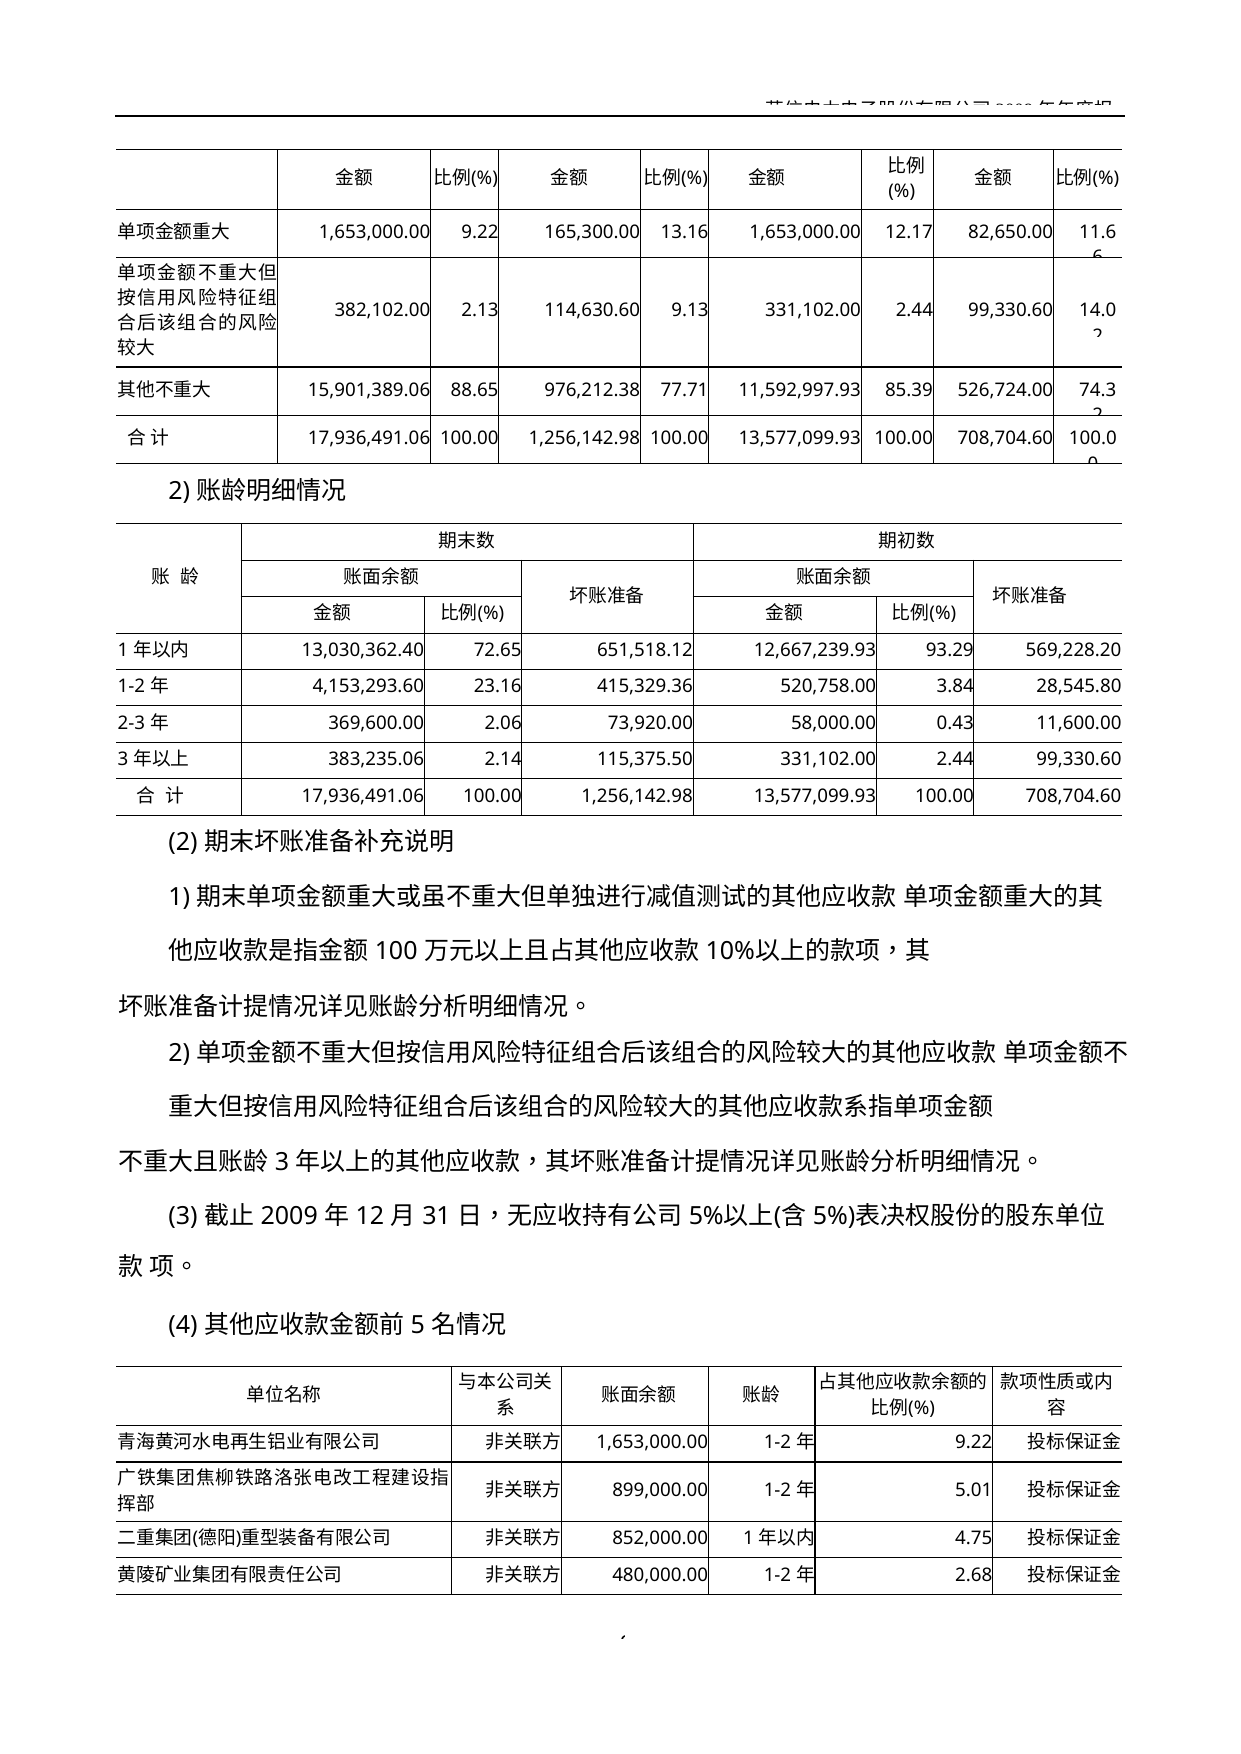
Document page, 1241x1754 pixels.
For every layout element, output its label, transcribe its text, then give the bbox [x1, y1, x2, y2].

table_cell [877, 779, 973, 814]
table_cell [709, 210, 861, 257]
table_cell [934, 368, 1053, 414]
text 2) 单项金额不重大但按信用风险特征组合后该组合的风险较大的其他应收款 单项金额不重大但按信用风险特征组合后该组合的风险较大的其他应收款系指单项金额 [168, 1034, 1138, 1123]
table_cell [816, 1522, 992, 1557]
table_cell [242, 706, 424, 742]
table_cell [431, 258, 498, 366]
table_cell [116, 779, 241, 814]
text 1) 期末单项金额重大或虽不重大但单独进行减值测试的其他应收款 单项金额重大的其他应收款是指金额 100 万元以上且占其他应收款 10%以上的款项，其 [168, 878, 1124, 967]
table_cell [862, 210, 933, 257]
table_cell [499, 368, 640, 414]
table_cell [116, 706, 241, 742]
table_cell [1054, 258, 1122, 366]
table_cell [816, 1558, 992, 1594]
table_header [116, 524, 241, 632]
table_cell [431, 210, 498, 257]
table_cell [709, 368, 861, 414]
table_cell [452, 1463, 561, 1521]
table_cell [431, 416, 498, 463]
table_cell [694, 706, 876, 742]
text 不重大且账龄 3 年以上的其他应收款，其坏账准备计提情况详见账龄分析明细情况。 [118, 1144, 1138, 1178]
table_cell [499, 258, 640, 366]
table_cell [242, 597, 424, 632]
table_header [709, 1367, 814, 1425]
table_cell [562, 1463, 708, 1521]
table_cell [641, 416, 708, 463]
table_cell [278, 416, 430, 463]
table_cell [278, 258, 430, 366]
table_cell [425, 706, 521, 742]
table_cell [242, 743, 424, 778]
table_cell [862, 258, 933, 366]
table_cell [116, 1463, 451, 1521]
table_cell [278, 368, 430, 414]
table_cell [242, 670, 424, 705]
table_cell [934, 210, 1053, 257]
text (4) 其他应收款金额前 5 名情况 [168, 1306, 1138, 1340]
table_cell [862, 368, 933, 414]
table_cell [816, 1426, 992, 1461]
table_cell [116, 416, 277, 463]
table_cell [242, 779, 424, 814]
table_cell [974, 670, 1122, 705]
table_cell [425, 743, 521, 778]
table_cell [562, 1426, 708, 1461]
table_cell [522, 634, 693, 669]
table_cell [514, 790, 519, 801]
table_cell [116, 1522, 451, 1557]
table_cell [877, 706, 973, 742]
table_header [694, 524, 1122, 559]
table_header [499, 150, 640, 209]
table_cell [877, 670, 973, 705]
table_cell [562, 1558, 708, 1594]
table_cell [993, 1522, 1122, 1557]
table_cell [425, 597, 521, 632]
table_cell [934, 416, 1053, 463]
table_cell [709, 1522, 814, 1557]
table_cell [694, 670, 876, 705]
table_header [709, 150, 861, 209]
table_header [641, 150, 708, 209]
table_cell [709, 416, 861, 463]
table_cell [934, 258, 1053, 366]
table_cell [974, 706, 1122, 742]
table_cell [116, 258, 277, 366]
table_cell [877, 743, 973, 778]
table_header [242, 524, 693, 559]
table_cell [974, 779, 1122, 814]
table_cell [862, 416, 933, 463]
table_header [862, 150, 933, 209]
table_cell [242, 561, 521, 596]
text 坏账准备计提情况详见账龄分析明细情况。 [118, 988, 1138, 1022]
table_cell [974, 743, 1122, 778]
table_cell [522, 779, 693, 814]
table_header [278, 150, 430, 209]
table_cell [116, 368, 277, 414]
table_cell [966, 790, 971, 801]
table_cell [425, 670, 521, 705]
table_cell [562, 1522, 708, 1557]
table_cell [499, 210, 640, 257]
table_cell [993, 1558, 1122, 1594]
text (3) 截止 2009 年 12 月 31 日，无应收持有公司 5%以上(含 5%)表决权股份的股东单位款 项。 [118, 1198, 1124, 1282]
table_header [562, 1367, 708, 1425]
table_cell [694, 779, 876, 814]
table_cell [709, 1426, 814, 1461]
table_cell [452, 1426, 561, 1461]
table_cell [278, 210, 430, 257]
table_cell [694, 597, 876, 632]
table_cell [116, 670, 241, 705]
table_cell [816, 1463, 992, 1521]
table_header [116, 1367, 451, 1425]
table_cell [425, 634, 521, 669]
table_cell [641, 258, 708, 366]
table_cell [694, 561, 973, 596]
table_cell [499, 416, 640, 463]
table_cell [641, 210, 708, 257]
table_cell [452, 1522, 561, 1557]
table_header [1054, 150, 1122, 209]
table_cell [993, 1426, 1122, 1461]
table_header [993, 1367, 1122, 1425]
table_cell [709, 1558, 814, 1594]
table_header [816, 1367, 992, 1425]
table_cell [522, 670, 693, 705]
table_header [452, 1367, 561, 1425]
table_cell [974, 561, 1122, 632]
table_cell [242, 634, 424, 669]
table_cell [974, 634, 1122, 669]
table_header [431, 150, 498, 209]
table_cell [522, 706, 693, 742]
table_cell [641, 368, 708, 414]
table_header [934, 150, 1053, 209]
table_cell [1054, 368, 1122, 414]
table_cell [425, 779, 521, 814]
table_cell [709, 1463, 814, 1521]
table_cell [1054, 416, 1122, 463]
text (2) 期末坏账准备补充说明 [168, 824, 1138, 858]
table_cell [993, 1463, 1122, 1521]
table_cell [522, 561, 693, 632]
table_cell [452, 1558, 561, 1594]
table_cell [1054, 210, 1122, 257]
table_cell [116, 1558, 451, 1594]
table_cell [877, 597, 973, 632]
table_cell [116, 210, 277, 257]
text 2) 账龄明细情况 [168, 472, 1138, 506]
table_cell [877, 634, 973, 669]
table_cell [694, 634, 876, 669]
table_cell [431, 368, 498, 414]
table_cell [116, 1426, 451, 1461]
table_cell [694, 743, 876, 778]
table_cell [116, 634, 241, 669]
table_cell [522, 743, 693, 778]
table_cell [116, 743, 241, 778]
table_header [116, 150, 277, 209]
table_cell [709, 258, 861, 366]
